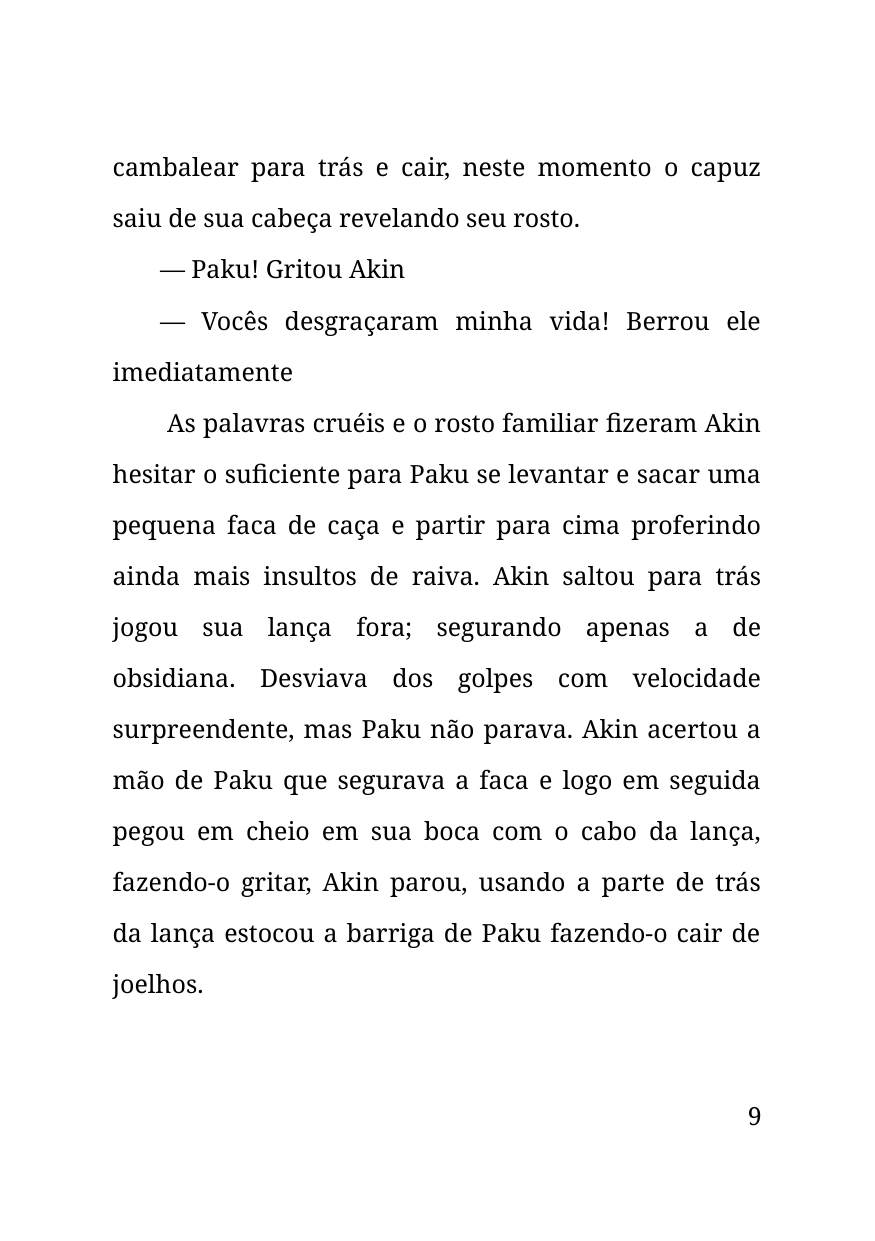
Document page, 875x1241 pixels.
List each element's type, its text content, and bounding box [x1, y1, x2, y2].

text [112, 150, 762, 235]
text — Vocês desgraçaram minha vida! Berrou ele imediatamente [112, 303, 762, 388]
text As palavras cruéis e o rosto familiar fizeram Akin hesitar o suficiente para Paku se levantar e sacar uma pequena faca de caça e partir para cima proferindo ainda mais insultos de raiva. Akin saltou para trás jogou sua lança fora; segurando apenas a de obsidiana. Desviava dos golpes com velocidade surpreendente, mas Paku não parava. Akin acertou a mão de Paku que segurava a faca e logo em seguida pegou em cheio em sua boca com o cabo da lança, fazendo-o gritar, Akin parou, usando a parte de trás da lança estocou a barriga de Paku fazendo-o cair de joelhos. [112, 405, 762, 1001]
text — Paku! Gritou Akin [112, 252, 762, 286]
